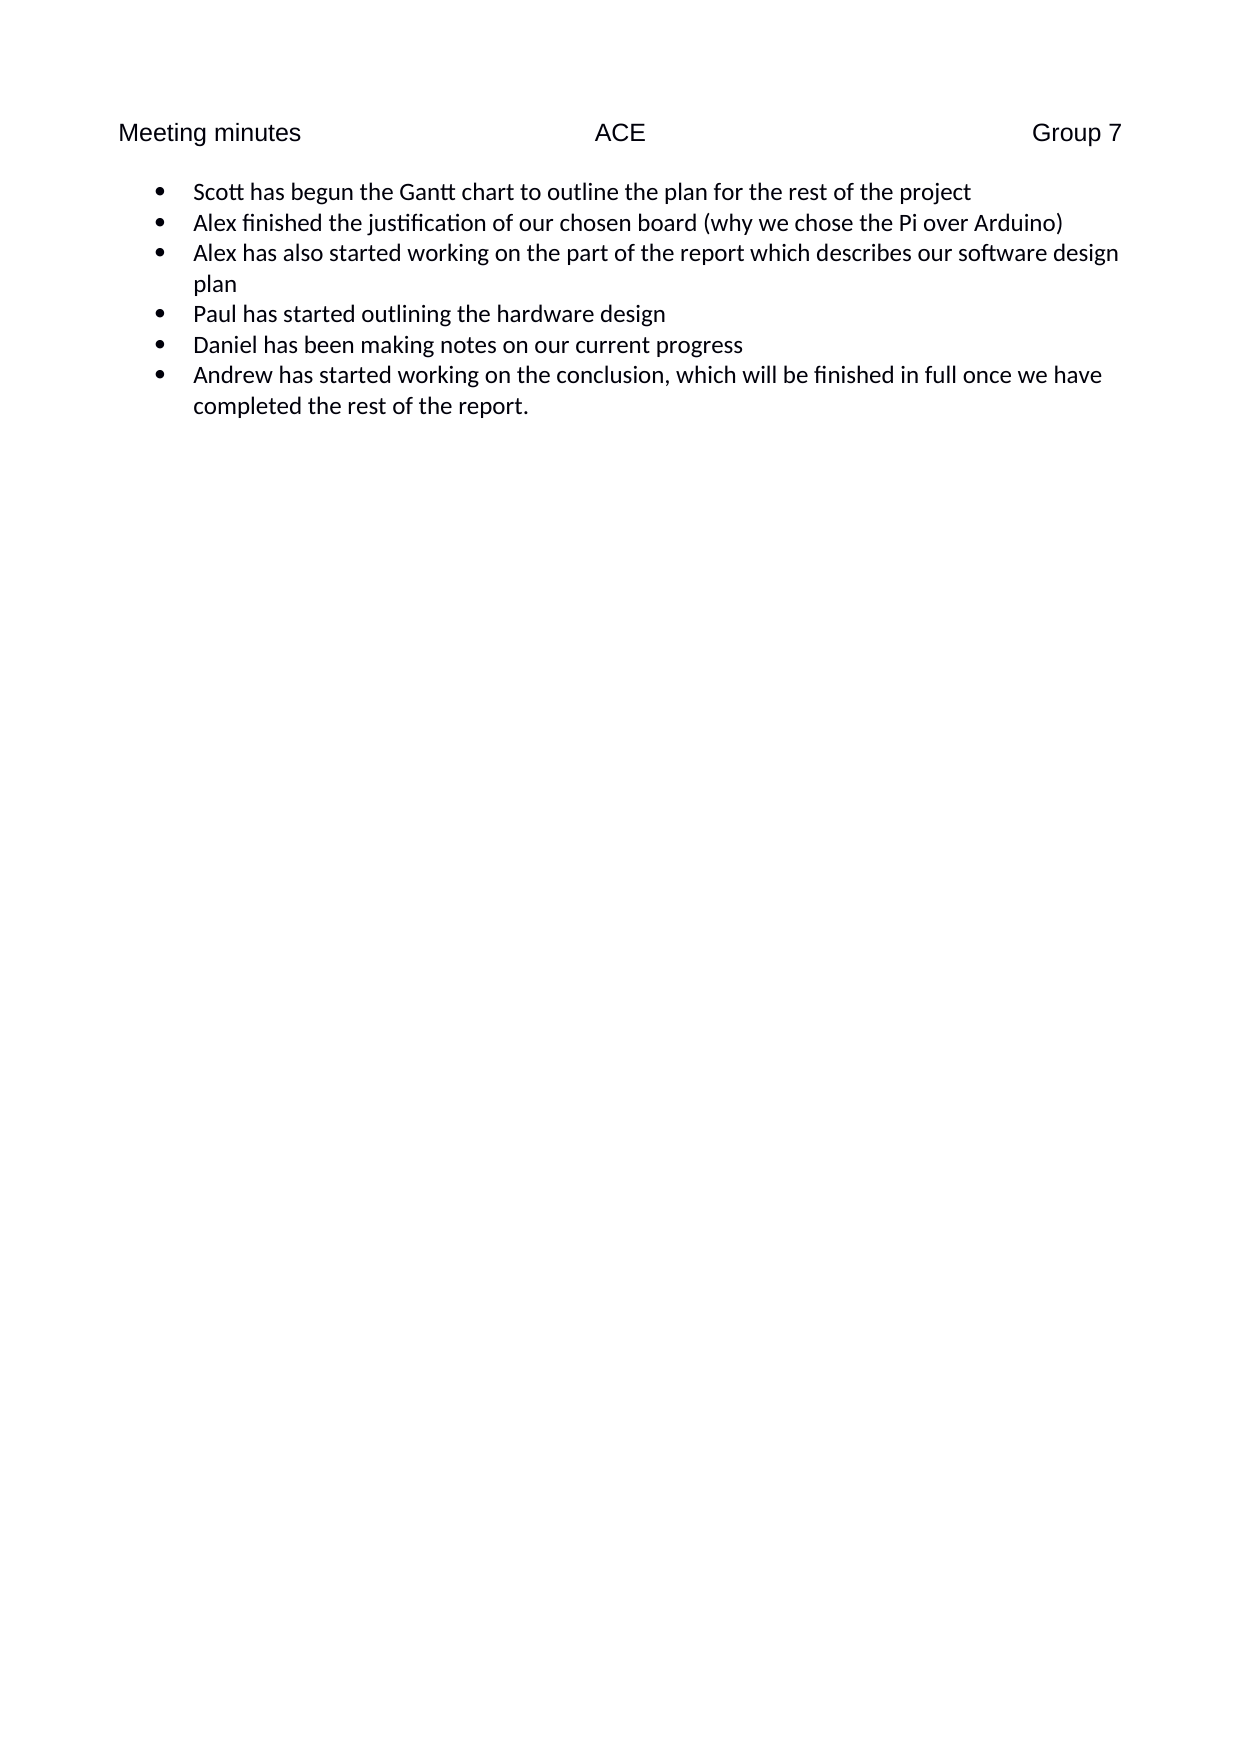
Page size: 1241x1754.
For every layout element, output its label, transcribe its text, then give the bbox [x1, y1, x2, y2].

list Alex has also started working on the part of the report which describes our software design plan [156, 237, 1122, 298]
list Daniel has been making notes on our current progress [156, 329, 1122, 359]
list Alex finished the justification of our chosen board (why we chose the Pi over Arduino) [156, 207, 1122, 237]
list Scott has begun the Gantt chart to outline the plan for the rest of the project [156, 176, 1122, 207]
list Andrew has started working on the conclusion, which will be finished in full once we have completed the rest of the report. [156, 359, 1122, 421]
list Paul has started outlining the hardware design [156, 298, 1122, 329]
